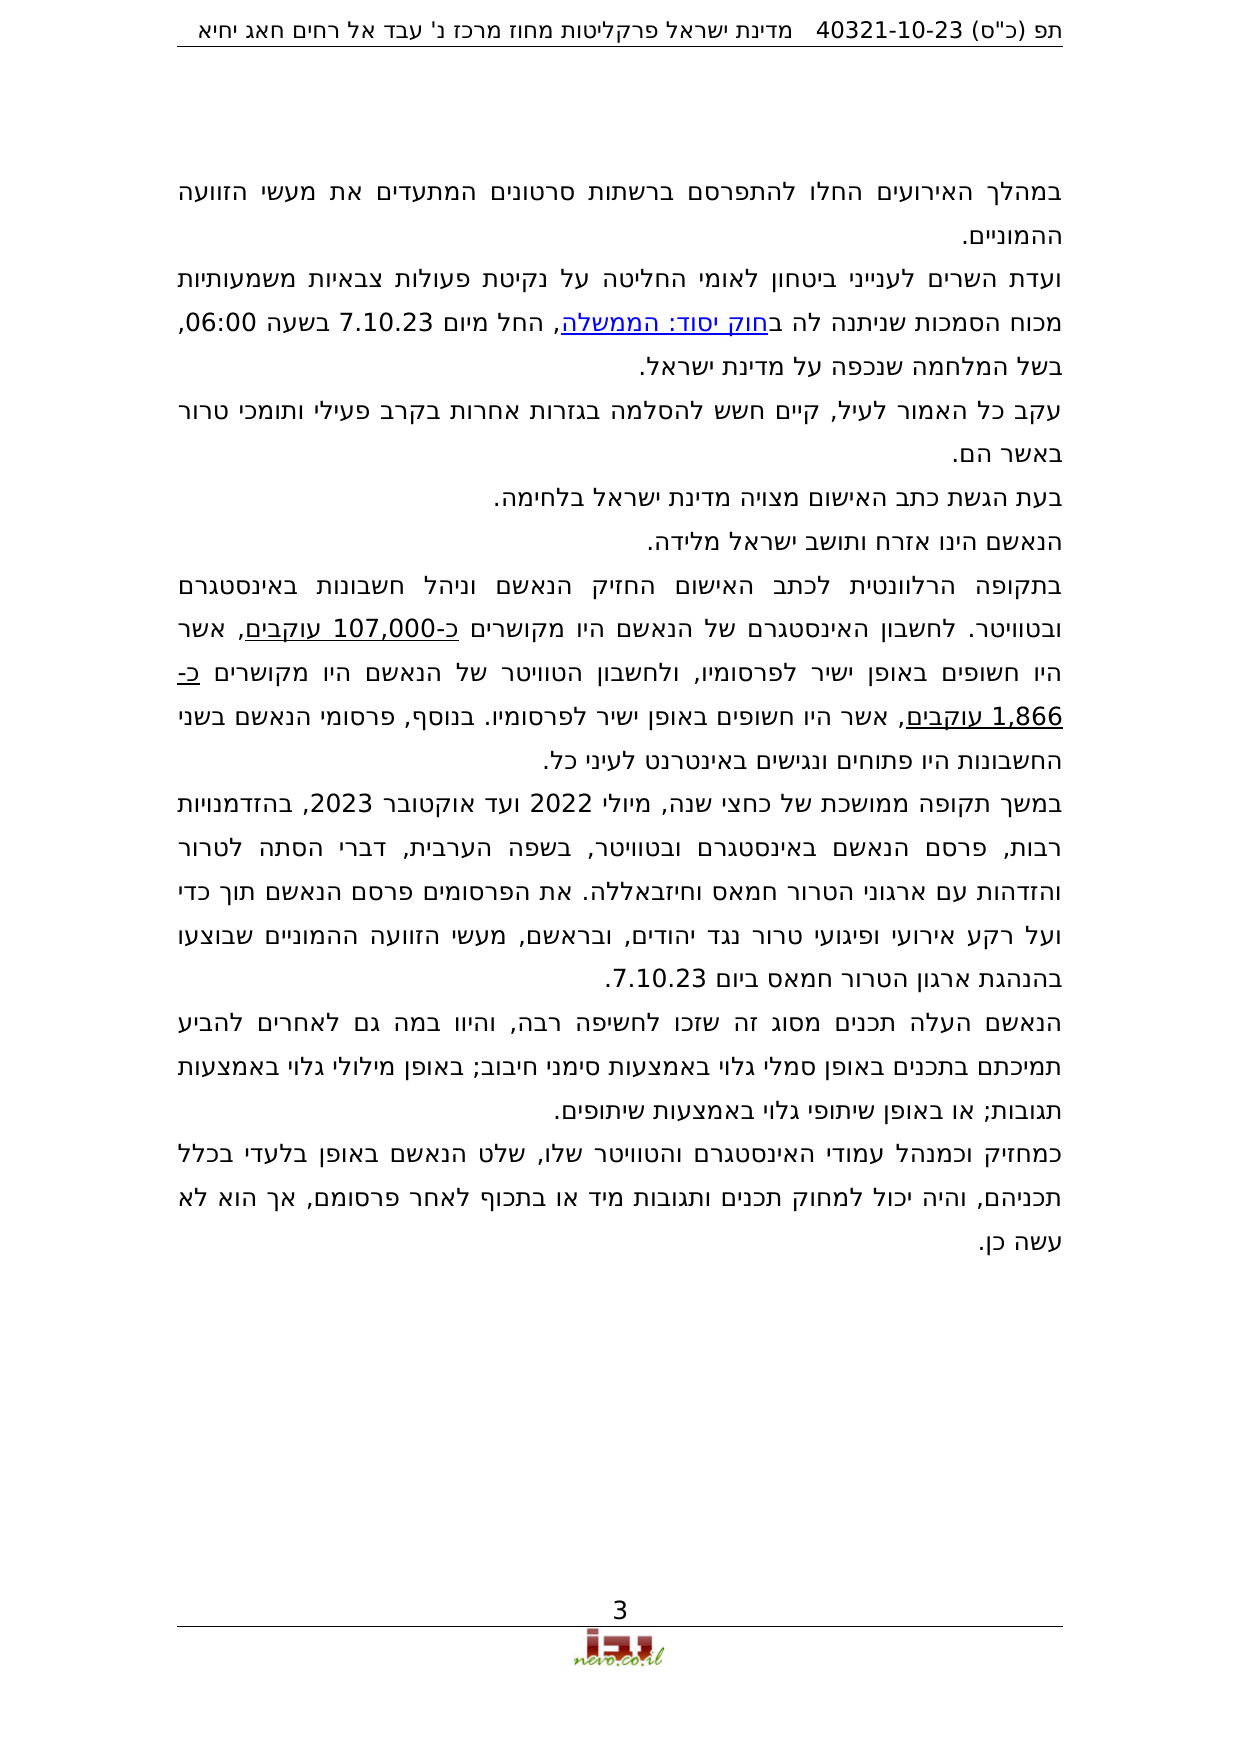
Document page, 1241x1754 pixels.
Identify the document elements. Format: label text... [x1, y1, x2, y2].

picture [574, 1628, 666, 1667]
text הנאשם העלה תכנים מסוג זה שזכו לחשיפה רבה, והיוו במה גם לאחרים להביע תמיכתם בתכנים באופן סמלי גלוי באמצעות סימני חיבוב; באופן מילולי גלוי באמצעות תגובות; או באופן שיתופי גלוי באמצעות שיתופים. [177, 1008, 1063, 1125]
text כמחזיק וכמנהל עמודי האינסטגרם והטוויטר שלו, שלט הנאשם באופן בלעדי בכלל תכניהם, והיה יכול למחוק תכנים ותגובות מיד או בתכוף לאחר פרסומם, אך הוא לא עשה כן. [177, 1140, 1063, 1256]
text בעת הגשת כתב האישום מצויה מדינת ישראל בלחימה. [177, 483, 1063, 513]
text עקב כל האמור לעיל, קיים חשש להסלמה בגזרות אחרות בקרב פעילי ותומכי טרור באשר הם. [177, 396, 1063, 469]
text בתקופה הרלוונטית לכתב האישום החזיק הנאשם וניהל חשבונות באינסטגרם ובטוויטר. לחשבון האינסטגרם של הנאשם היו מקושרים כ-107,000 עוקבים, אשר היו חשופים באופן ישיר לפרסומיו, ולחשבון הטוויטר של הנאשם היו מקושרים כ-1,866 עוקבים, אשר היו חשופים באופן ישיר לפרסומיו. בנוסף, פרסומי הנאשם בשני החשבונות היו פתוחים ונגישים באינטרנט לעיני כל. [177, 571, 1063, 775]
text במהלך האירועים החלו להתפרסם ברשתות סרטונים המתעדים את מעשי הזוועה ההמוניים. [177, 177, 1063, 250]
text במשך תקופה ממושכת של כחצי שנה, מיולי 2022 ועד אוקטובר 2023, בהזדמנויות רבות, פרסם הנאשם באינסטגרם ובטוויטר, בשפה הערבית, דברי הסתה לטרור והזדהות עם ארגוני הטרור חמאס וחיזבאללה. את הפרסומים פרסם הנאשם תוך כדי ועל רקע אירועי ופיגועי טרור נגד יהודים, ובראשם, מעשי הזוועה ההמוניים שבוצעו בהנהגת ארגון הטרור חמאס ביום 7.10.23. [177, 790, 1063, 994]
text ועדת השרים לענייני ביטחון לאומי החליטה על נקיטת פעולות צבאיות משמעותיות מכוח הסמכות שניתנה לה בחוק יסוד: הממשלה, החל מיום 7.10.23 בשעה 06:00, בשל המלחמה שנכפה על מדינת ישראל. [177, 265, 1063, 381]
text הנאשם הינו אזרח ותושב ישראל מלידה. [177, 527, 1063, 556]
